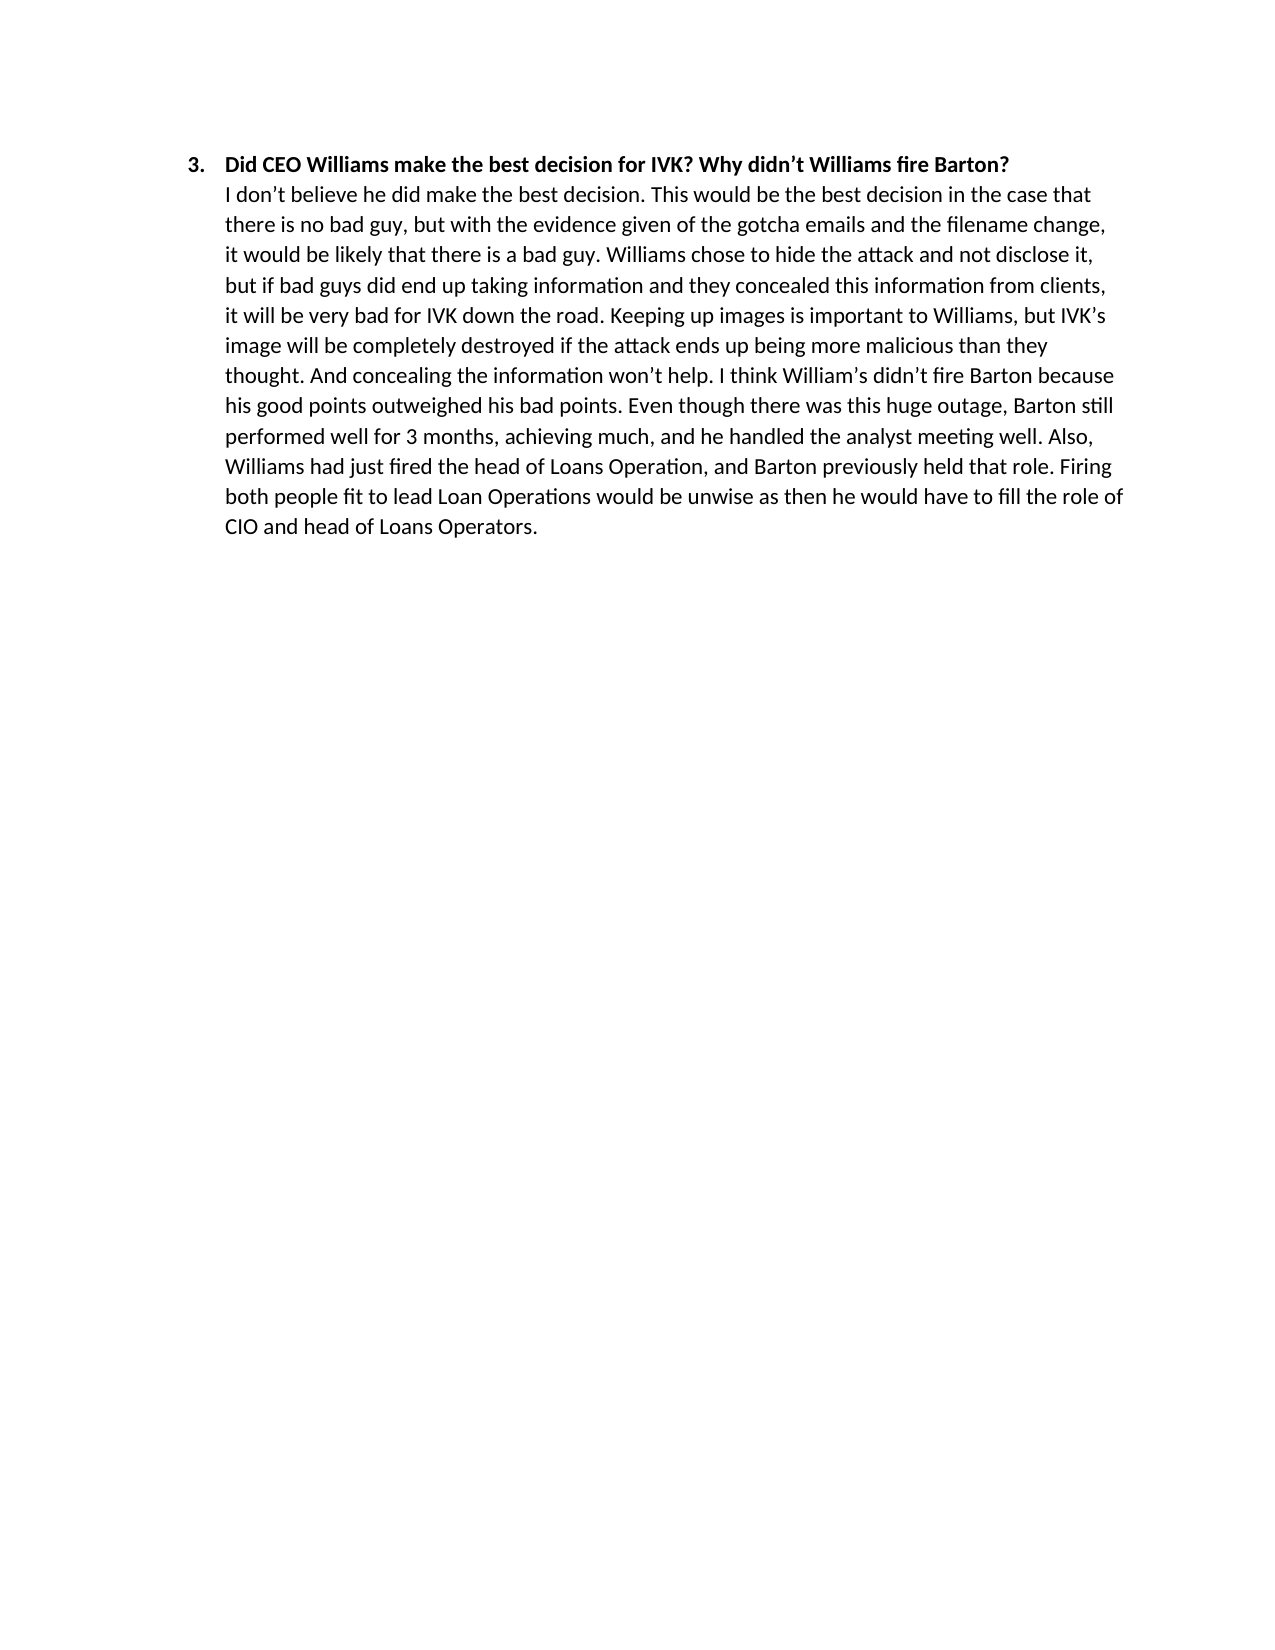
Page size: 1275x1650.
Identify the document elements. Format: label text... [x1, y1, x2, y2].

list I don’t believe he did make the best decision. This would be the best decision in the case that there is no bad guy, but with the evidence given of the gotcha emails and the filename change, it would be likely that there is a bad guy. Williams chose to hide the attack and not disclose it, but if bad guys did end up taking information and they concealed this information from clients, it will be very bad for IVK down the road. Keeping up images is important to Williams, but IVK’s image will be completely destroyed if the attack ends up being more malicious than they thought. And concealing the information won’t help. I think William’s didn’t fire Barton because his good points outweighed his bad points. Even though there was this huge outage, Barton still performed well for 3 months, achieving much, and he handled the analyst meeting well. Also, Williams had just fired the head of Loans Operation, and Barton previously held that role. Firing both people fit to lead Loan Operations would be unwise as then he would have to fill the role of CIO and head of Loans Operators. [225, 180, 1125, 541]
list Did CEO Williams make the best decision for IVK? Why didn’t Williams fire Barton? [187, 150, 1125, 178]
